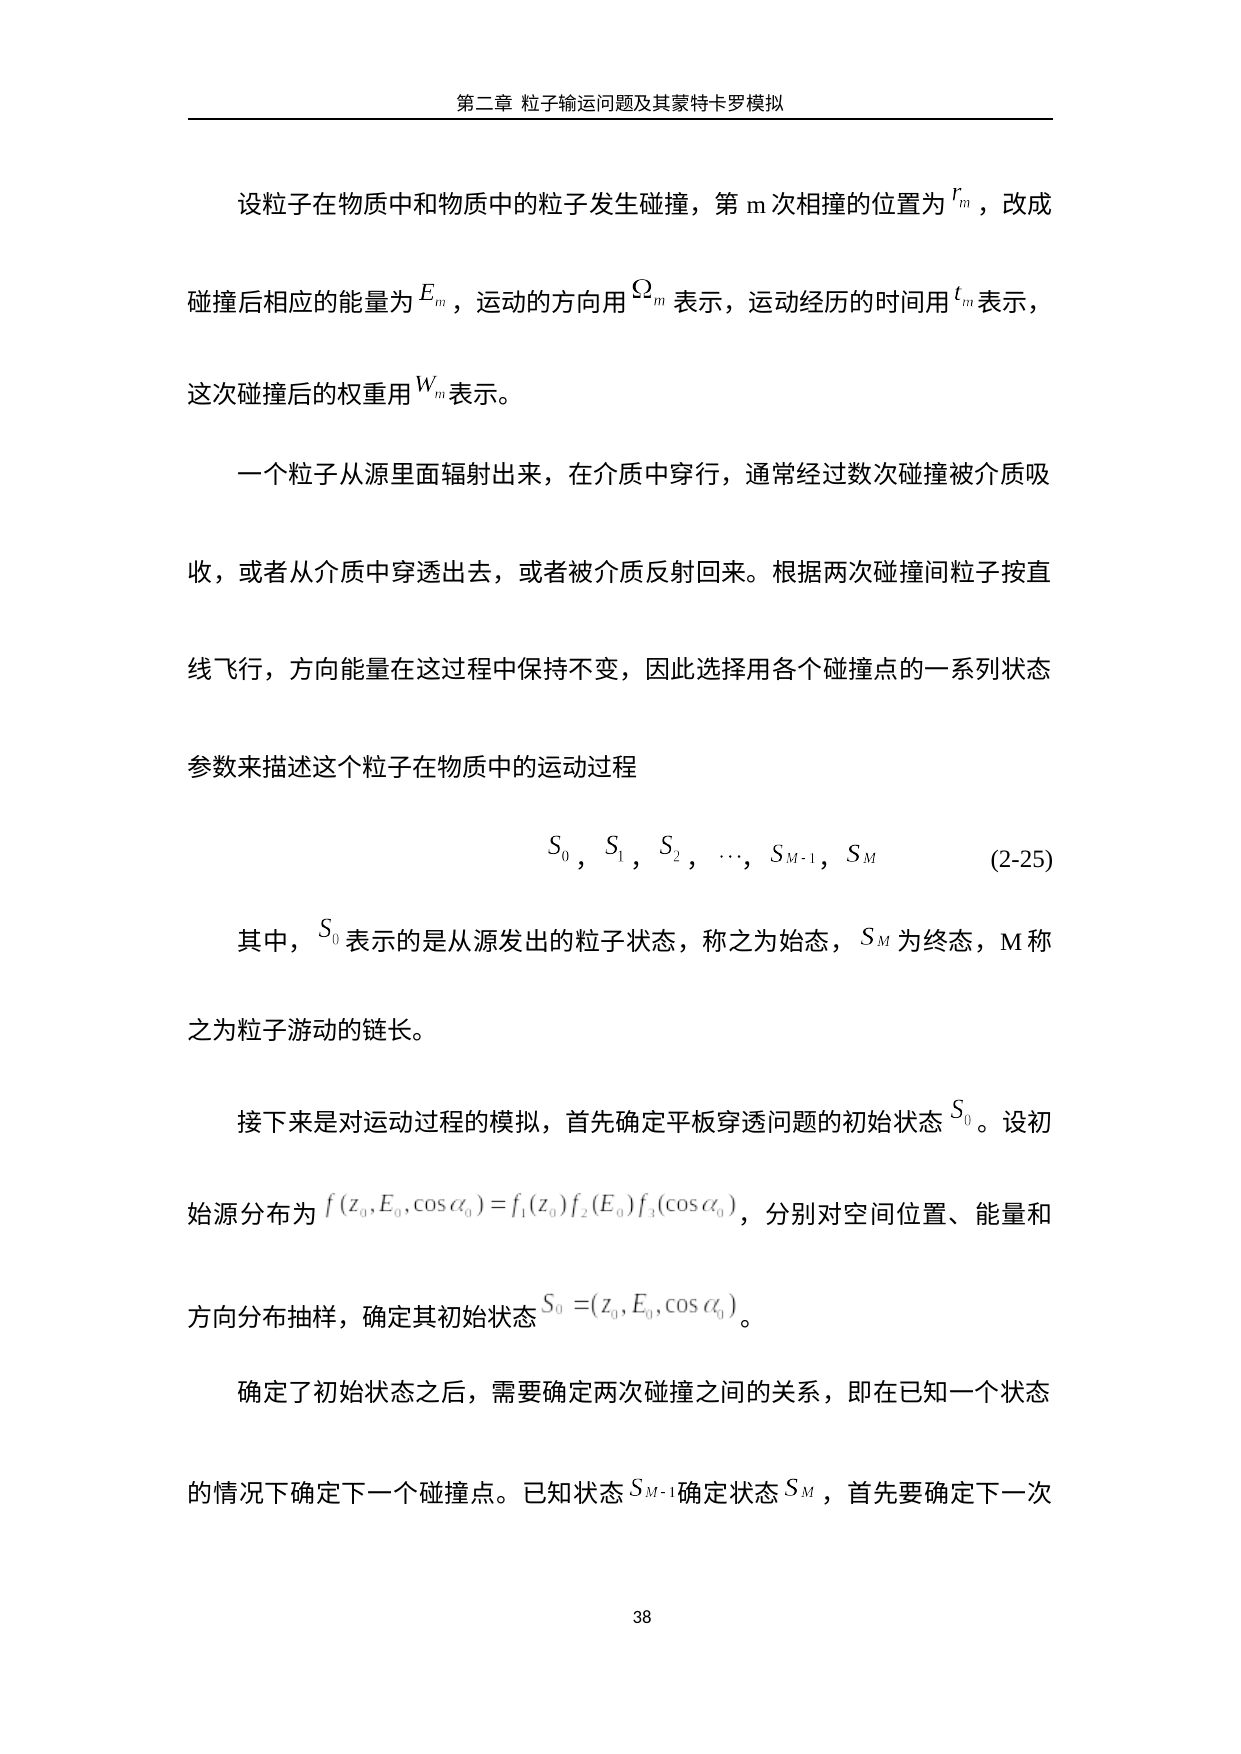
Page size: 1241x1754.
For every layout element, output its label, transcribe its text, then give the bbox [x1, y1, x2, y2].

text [187, 1358, 1053, 1520]
text 接下来是对运动过程的模拟，首先确定平板穿透问题的初始状态。设初始源分布为，分别对空间位置、能量和方向分布抽样，确定其初始状态。 [187, 1079, 1053, 1339]
text 一个粒子从源里面辐射出来，在介质中穿行，通常经过数次碰撞被介质吸收，或者从介质中穿透出去，或者被介质反射回来。根据两次碰撞间粒子按直线飞行，方向能量在这过程中保持不变，因此选择用各个碰撞点的一系列状态参数来描述这个粒子在物质中的运动过程 [187, 440, 1053, 798]
text 设粒子在物质中和物质中的粒子发生碰撞，第m次相撞的位置为，改成碰撞后相应的能量为，运动的方向用表示，运动经历的时间用表示，这次碰撞后的权重用表示。 [187, 162, 1053, 422]
list ，，，，， (2-25) [275, 816, 1053, 881]
text 其中，表示的是从源发出的粒子状态，称之为始态，为终态，M称之为粒子游动的链长。 [187, 899, 1053, 1061]
